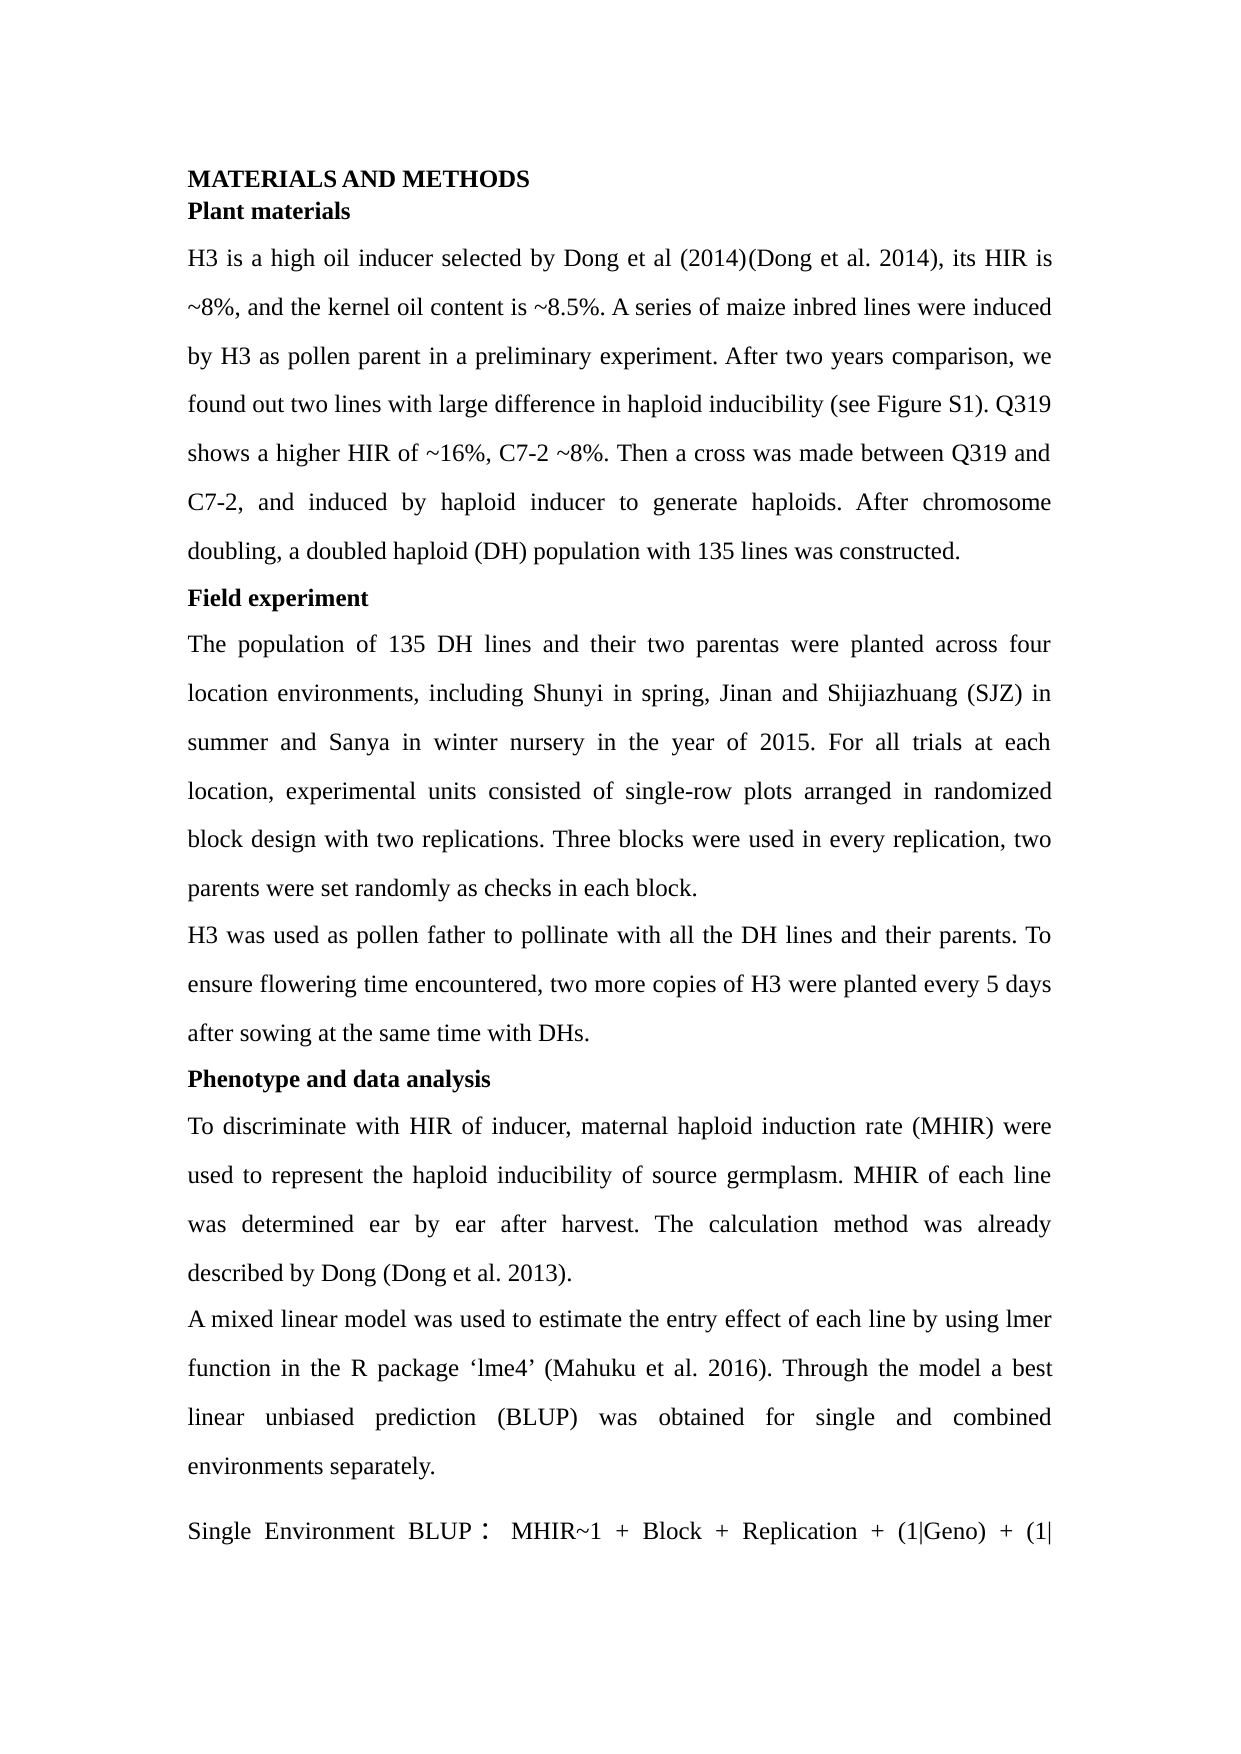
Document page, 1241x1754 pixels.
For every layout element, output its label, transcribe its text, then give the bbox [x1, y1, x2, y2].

text A mixed linear model was used to estimate the entry effect of each line by using lmer function in the R package ‘lme4’ (Mahuku et al. 2016). Through the model a best linear unbiased prediction (BLUP) was obtained for single and combined environments separately. [187, 1303, 1053, 1481]
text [187, 1496, 1053, 1561]
text H3 is a high oil inducer selected by Dong et al (2014)(Dong et al. 2014), its HIR is ~8%, and the kernel oil content is ~8.5%. A series of maize inbred lines were induced by H3 as pollen parent in a preliminary experiment. After two years comparison, we found out two lines with large difference in haploid inducibility (see Figure S1). Q319 shows a higher HIR of ~16%, C7-2 ~8%. Then a cross was made between Q319 and C7-2, and induced by haploid inducer to generate haploids. After chromosome doubling, a doubled haploid (DH) population with 135 lines was constructed. [187, 241, 1053, 566]
text MATERIALS AND METHODS [187, 162, 1053, 194]
text Plant materials [187, 194, 1053, 227]
text H3 was used as pollen father to pollinate with all the DH lines and their parents. To ensure flowering time encountered, two more copies of H3 were planted every 5 days after sowing at the same time with DHs. [187, 918, 1053, 1048]
text The population of 135 DH lines and their two parentas were planted across four location environments, including Shunyi in spring, Jinan and Shijiazhuang (SJZ) in summer and Sanya in winter nursery in the year of 2015. For all trials at each location, experimental units consisted of single-row plots arranged in randomized block design with two replications. Three blocks were used in every replication, two parents were set randomly as checks in each block. [187, 628, 1053, 904]
text Phenotype and data analysis [187, 1063, 1053, 1095]
text To discriminate with HIR of inducer, maternal haploid induction rate (MHIR) were used to represent the haploid inducibility of source germplasm. MHIR of each line was determined ear by ear after harvest. The calculation method was already described by Dong (Dong et al. 2013). [187, 1109, 1053, 1288]
text Field experiment [187, 581, 1053, 613]
